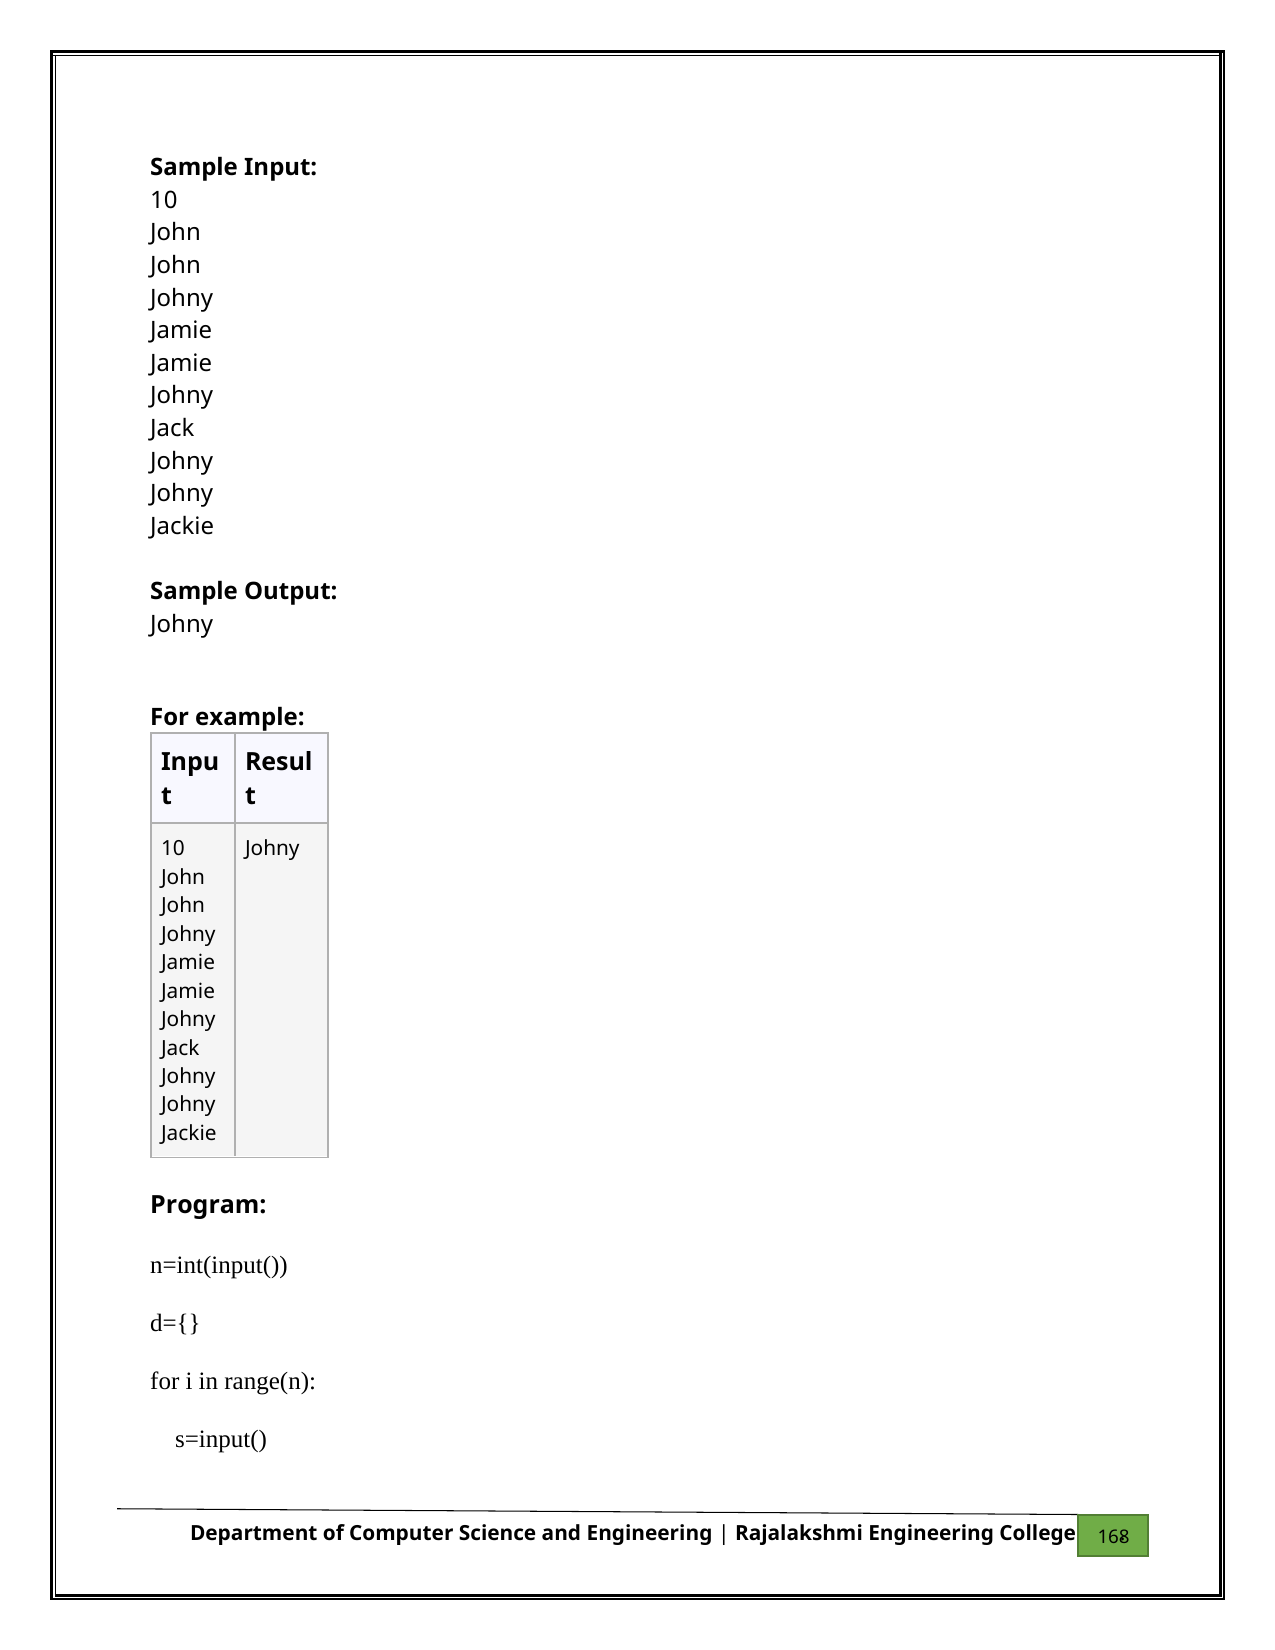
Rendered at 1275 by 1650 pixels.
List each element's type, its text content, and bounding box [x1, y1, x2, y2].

text Johny [150, 606, 1125, 639]
table_header Result [236, 734, 327, 822]
table_header Input [152, 734, 234, 822]
text 10 [150, 183, 1125, 215]
text Johny [150, 476, 1125, 509]
table_cell 10 John John Johny Jamie Jamie Johny Jack Johny Johny Jackie [152, 824, 234, 1156]
text John [150, 248, 1125, 280]
text Sample Input: [150, 150, 1125, 183]
text Jack [150, 411, 1125, 443]
text Sample Output: [150, 574, 1125, 606]
text For example: [150, 700, 1125, 732]
text d={} [150, 1308, 1125, 1337]
text Johny [150, 378, 1125, 411]
text John [150, 215, 1125, 248]
table_cell Johny [236, 824, 327, 1156]
text s=input() [150, 1424, 1125, 1453]
text Program: [150, 1187, 1125, 1221]
text Johny [150, 443, 1125, 476]
text Jamie [150, 346, 1125, 378]
text Jackie [150, 509, 1125, 541]
text Johny [150, 280, 1125, 313]
text for i in range(n): [150, 1366, 1125, 1395]
text Jamie [150, 313, 1125, 346]
text n=int(input()) [150, 1250, 1125, 1279]
